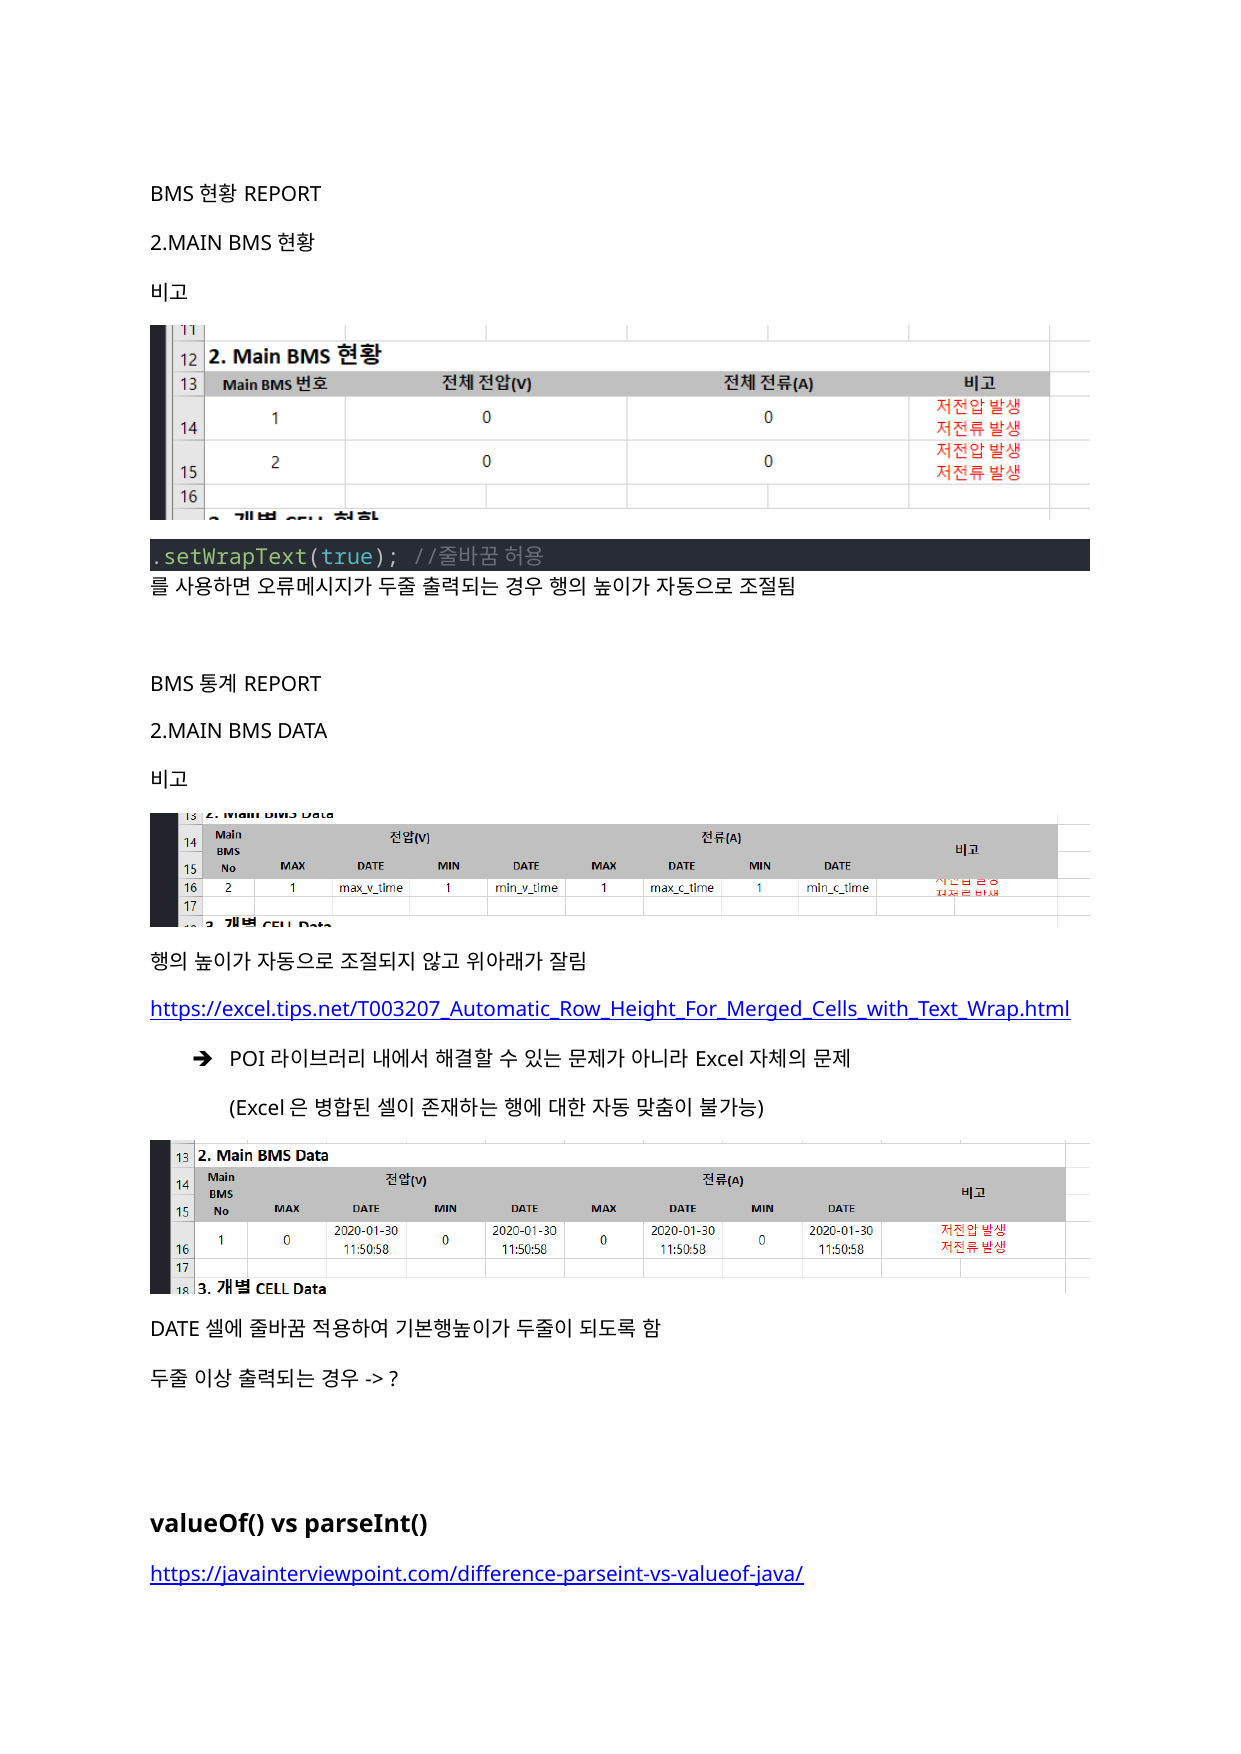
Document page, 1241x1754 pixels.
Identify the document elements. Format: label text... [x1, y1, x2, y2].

list (Excel은 병합된 셀이 존재하는 행에 대한 자동 맞춤이 불가능) [229, 1091, 1090, 1121]
picture [150, 813, 1091, 927]
text 두줄 이상 출력되는 경우 -> ? [150, 1362, 1090, 1392]
text https://javainterviewpoint.com/difference-parseint-vs-valueof-java/ [150, 1559, 1090, 1588]
picture [150, 1140, 1091, 1294]
list POI 라이브러리 내에서 해결할 수 있는 문제가 아니라 Excel 자체의 문제 [192, 1042, 1090, 1072]
text 2.MAIN BMS 현황 [150, 227, 1090, 257]
text 를 사용하면 오류메시지가 두줄 출력되는 경우 행의 높이가 자동으로 조절됨 [150, 571, 1090, 601]
text .setWrapText(true); //줄바꿈 허용 [150, 539, 1090, 571]
text https://excel.tips.net/T003207_Automatic_Row_Height_For_Merged_Cells_with_Text_Wrap.html [150, 994, 1090, 1023]
text BMS 현황 REPORT [150, 177, 1090, 207]
text DATE 셀에 줄바꿈 적용하여 기본행높이가 두줄이 되도록 함 [150, 1313, 1090, 1343]
text 행의 높이가 자동으로 조절되지 않고 위아래가 잘림 [150, 945, 1090, 975]
picture [150, 325, 1091, 520]
text 비고 [150, 276, 1090, 306]
text 비고 [150, 764, 1090, 794]
text valueOf() vs parseInt() [150, 1506, 1090, 1540]
text BMS 통계 REPORT [150, 667, 1090, 697]
text 2.MAIN BMS DATA [150, 716, 1090, 745]
